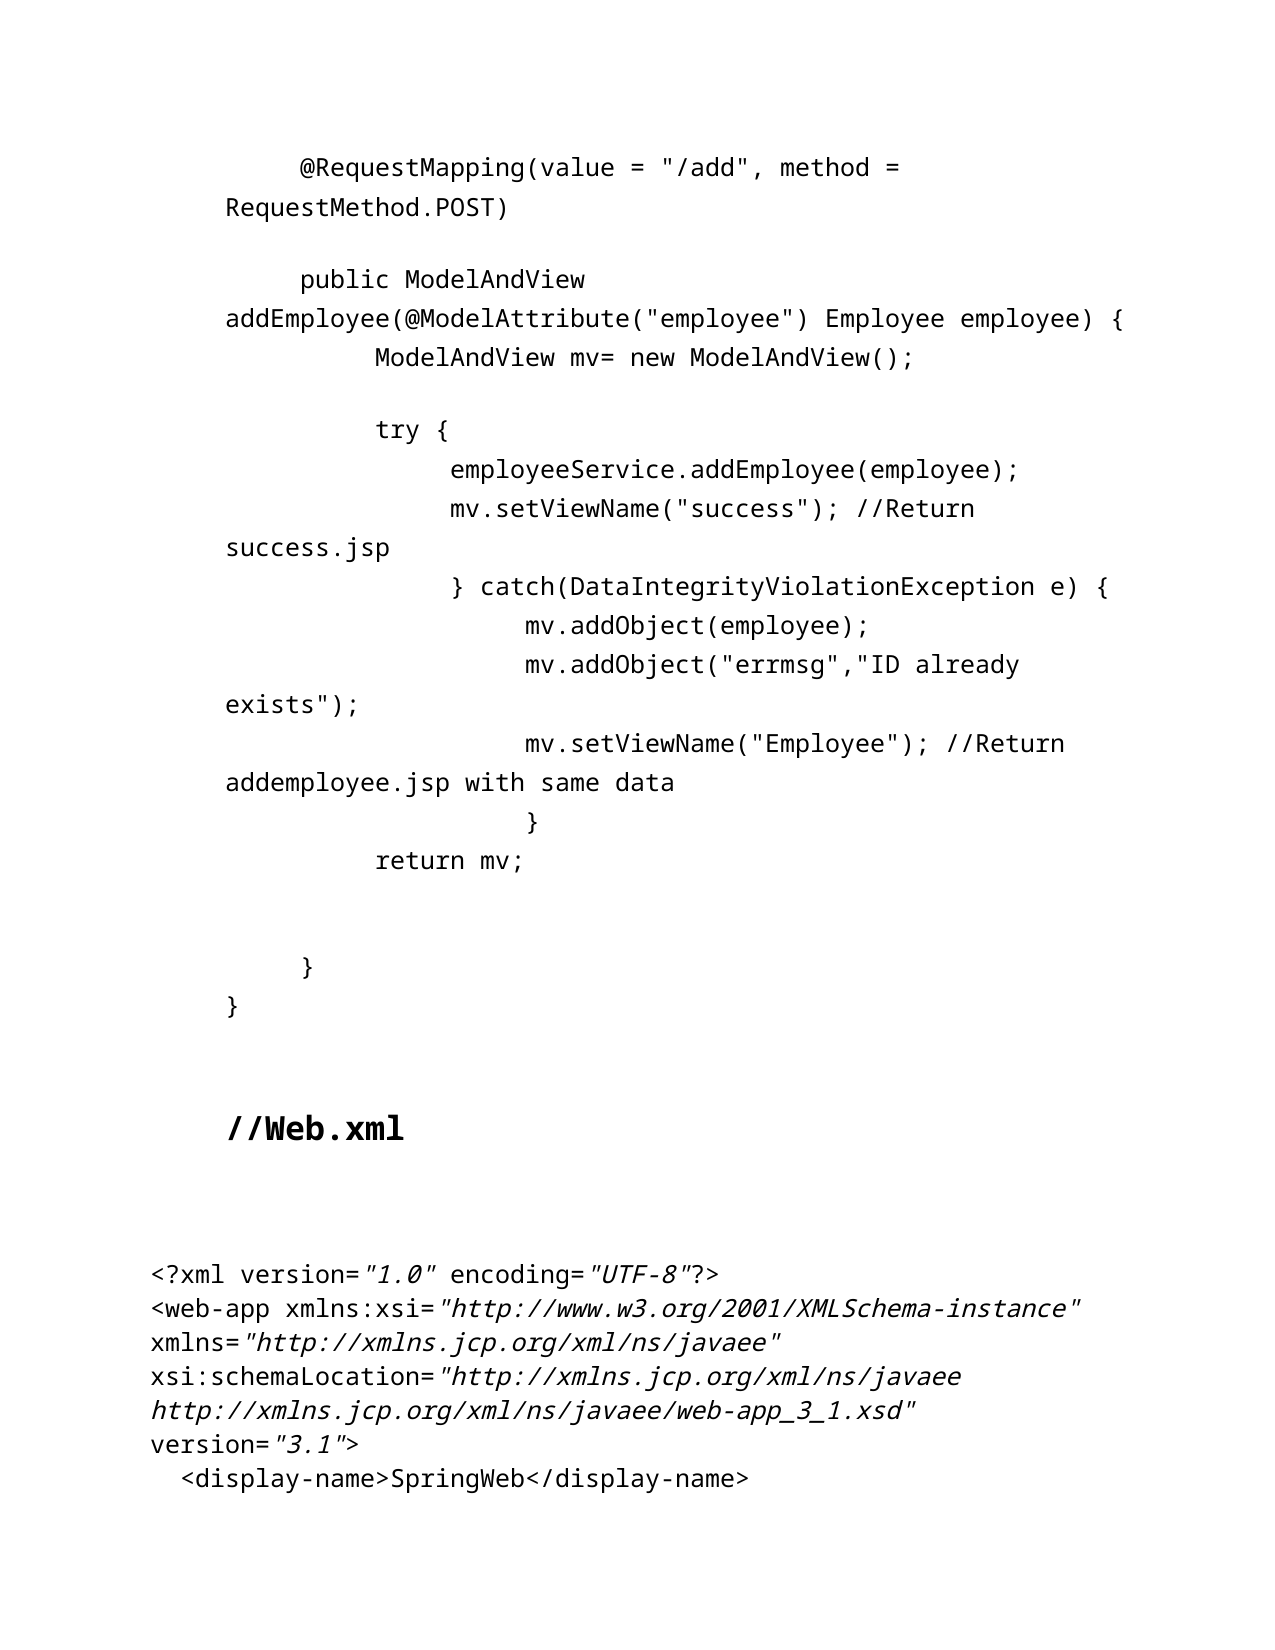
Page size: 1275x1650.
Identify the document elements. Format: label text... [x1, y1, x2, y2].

list @RequestMapping(value = "/add", method = RequestMethod.POST) [225, 150, 1125, 223]
text <?xml version="1.0" encoding="UTF-8"?> [150, 1256, 1125, 1290]
list //Web.xml [225, 1105, 1125, 1150]
list mv.addObject("errmsg","ID already exists"); [225, 647, 1125, 720]
list mv.addObject(employee); [225, 608, 1125, 642]
list } [225, 804, 1125, 838]
list ModelAndView mv= new ModelAndView(); [225, 340, 1125, 374]
text <display-name>SpringWeb</display-name> [150, 1461, 1125, 1495]
list return mv; [225, 843, 1125, 877]
text <web-app xmlns:xsi="http://www.w3.org/2001/XMLSchema-instance" xmlns="http://xmlns.jcp.org/xml/ns/javaee" xsi:schemaLocation="http://xmlns.jcp.org/xml/ns/javaee http://xmlns.jcp.org/xml/ns/javaee/web-app_3_1.xsd" version="3.1"> [150, 1290, 1125, 1461]
list mv.setViewName("success"); //Return success.jsp [225, 490, 1125, 564]
list } [225, 948, 1125, 982]
list public ModelAndView addEmployee(@ModelAttribute("employee") Employee employee) { [225, 261, 1125, 335]
list employeeService.addEmployee(employee); [225, 451, 1125, 485]
list try { [225, 412, 1125, 446]
list } [225, 987, 1125, 1022]
list mv.setViewName("Employee"); //Return addemployee.jsp with same data [225, 725, 1125, 799]
list } catch(DataIntegrityViolationException e) { [225, 569, 1125, 603]
